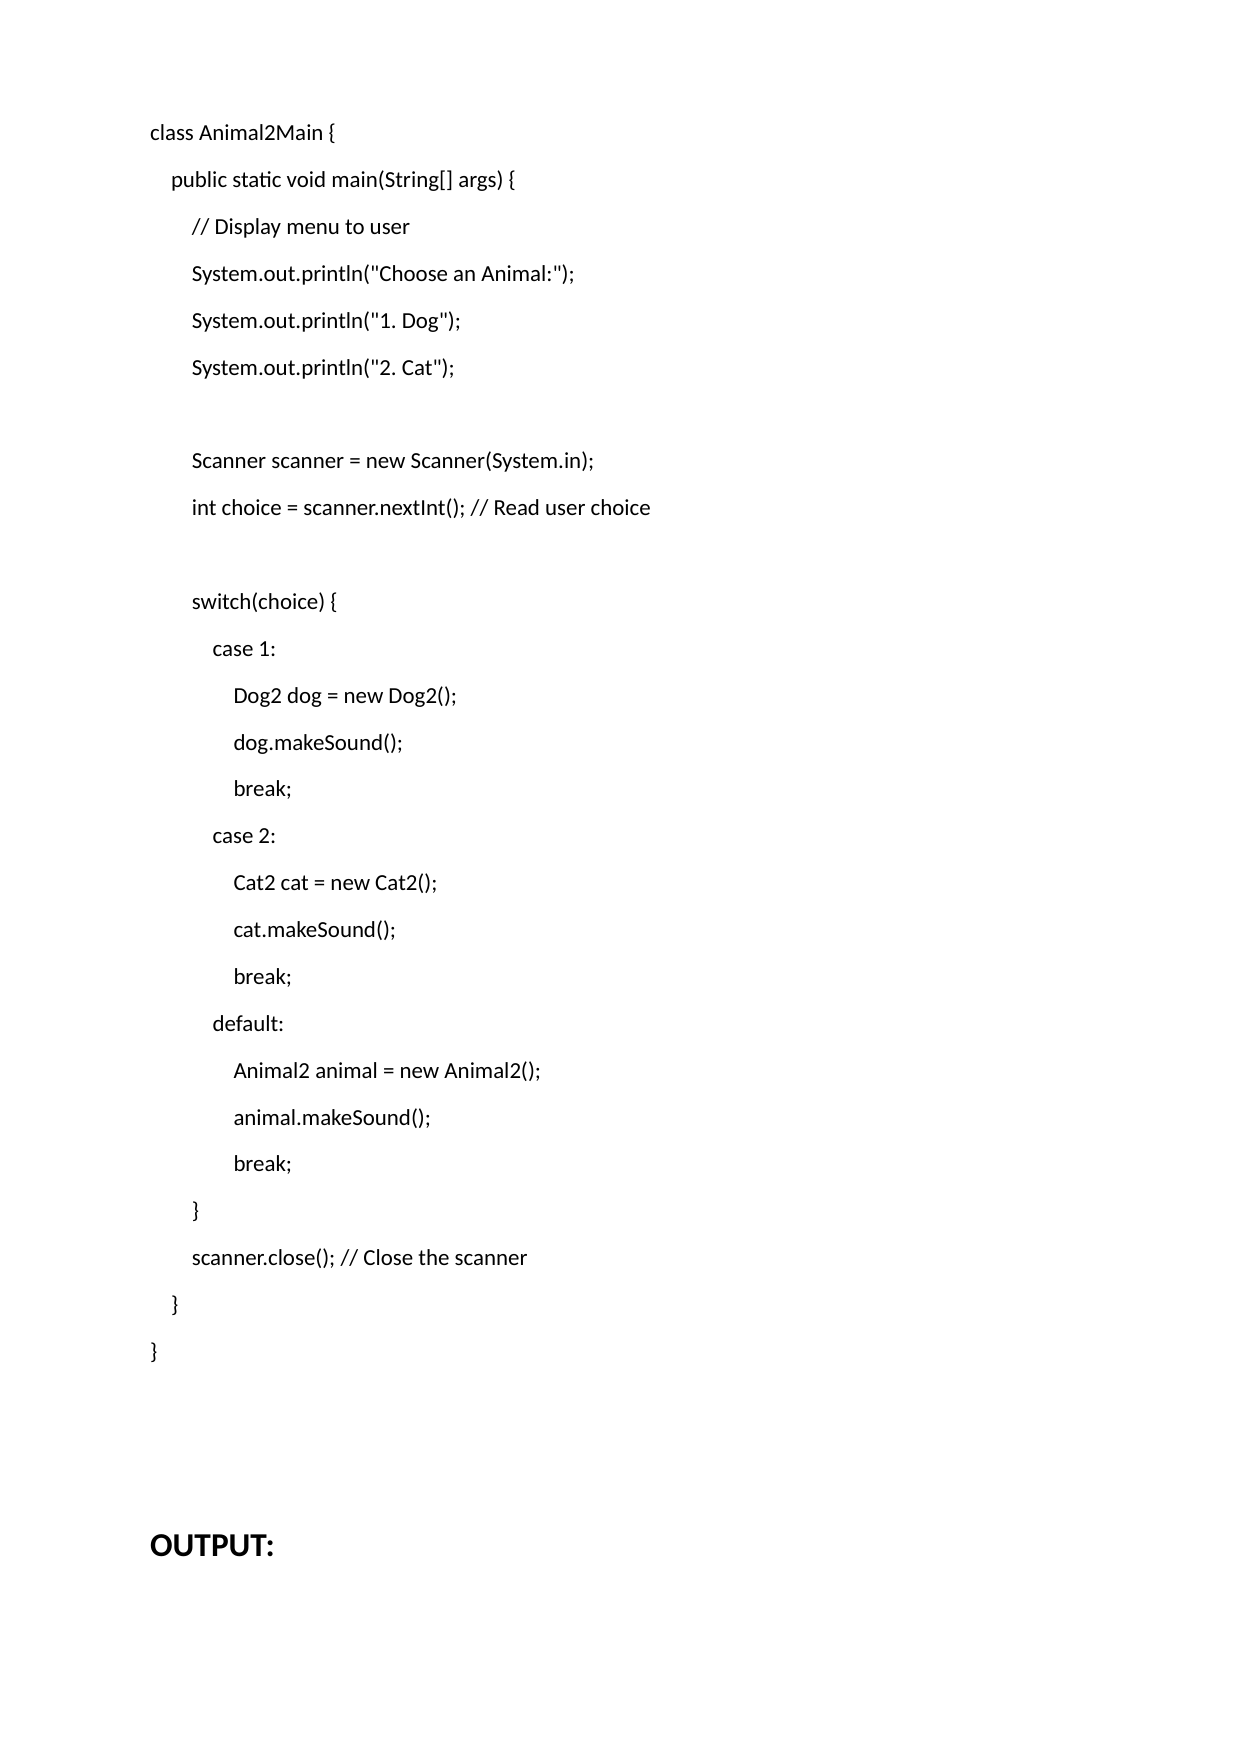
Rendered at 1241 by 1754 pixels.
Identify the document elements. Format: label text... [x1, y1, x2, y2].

text Animal2 animal = new Animal2(); [150, 1056, 1090, 1084]
text cat.makeSound(); [150, 915, 1090, 943]
text class Animal2Main { [150, 118, 1090, 146]
text // Display menu to user [150, 212, 1090, 240]
text Dog2 dog = new Dog2(); [150, 681, 1090, 709]
text } [150, 1337, 1090, 1365]
text Cat2 cat = new Cat2(); [150, 868, 1090, 896]
text System.out.println("Choose an Animal:"); [150, 259, 1090, 287]
text } [150, 1290, 1090, 1318]
text case 2: [150, 821, 1090, 849]
text dog.makeSound(); [150, 728, 1090, 756]
text int choice = scanner.nextInt(); // Read user choice [150, 493, 1090, 521]
text System.out.println("2. Cat"); [150, 353, 1090, 381]
text animal.makeSound(); [150, 1103, 1090, 1131]
text Scanner scanner = new Scanner(System.in); [150, 446, 1090, 474]
text scanner.close(); // Close the scanner [150, 1243, 1090, 1271]
text case 1: [150, 634, 1090, 662]
text System.out.println("1. Dog"); [150, 306, 1090, 334]
text public static void main(String[] args) { [150, 165, 1090, 193]
text break; [150, 1149, 1090, 1177]
text } [150, 1196, 1090, 1224]
text break; [150, 774, 1090, 802]
text break; [150, 962, 1090, 990]
text OUTPUT: [150, 1524, 1090, 1565]
text default: [150, 1009, 1090, 1037]
text switch(choice) { [150, 587, 1090, 615]
